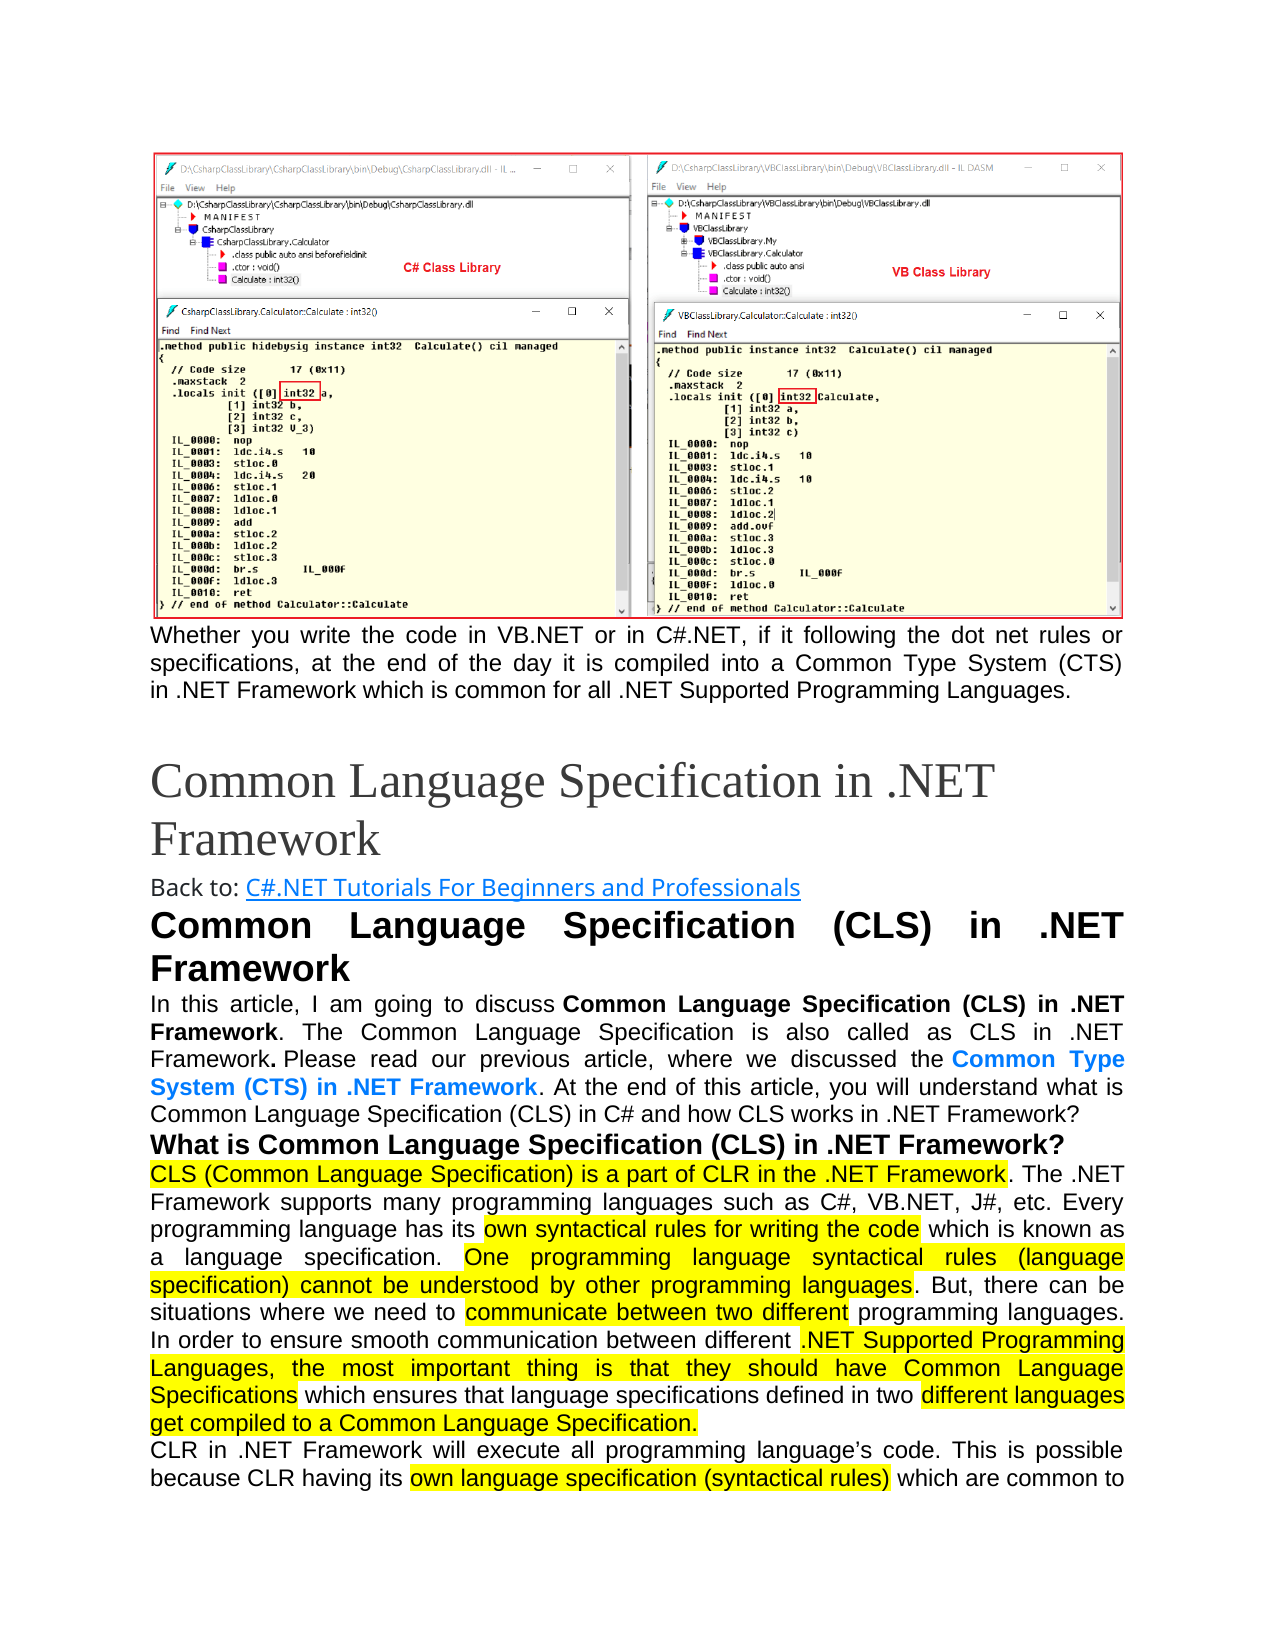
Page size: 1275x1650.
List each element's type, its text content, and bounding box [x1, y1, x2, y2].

picture [150, 150, 1125, 622]
text Whether you write the code in VB.NET or in C#.NET, if it following the dot net rules or specifications, at the end of the day it is compiled into a Common Type System (CTS) in .NET Framework which is common for all .NET Supported Programming Languages. [150, 622, 1125, 704]
text CLS (Common Language Specification) is a part of CLR in the .NET Framework. The .NET Framework supports many programming languages such as C#, VB.NET, J#, etc. Every programming language has its own syntactical rules for writing the code which is known as a language specification. One programming language syntactical rules (language specification) cannot be understood by other programming languages. But, there can be situations where we need to communicate between two different programming languages. In order to ensure smooth communication between different .NET Supported Programming Languages, the most important thing is that they should have Common Language Specifications which ensures that language specifications defined in two different languages get compiled to a Common Language Specification. [150, 1298, 1125, 1354]
text Common Language Specification (CLS) in .NET Framework [150, 903, 1125, 990]
text Common Language Specification in .NET Framework [150, 751, 1125, 866]
text Back to: C#.NET Tutorials For Beginners and Professionals [150, 871, 1125, 903]
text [150, 1436, 1125, 1491]
text In this article, I am going to discuss Common Language Specification (CLS) in .NET Framework. The Common Language Specification is also called as CLS in .NET Framework. Please read our previous article, where we discussed the Common Type System (CTS) in .NET Framework. At the end of this article, you will understand what is Common Language Specification (CLS) in C# and how CLS works in .NET Framework? [150, 990, 1125, 1128]
text What is Common Language Specification (CLS) in .NET Framework? [150, 1128, 1125, 1160]
text CLS (Common Language Specification) is a part of CLR in the .NET Framework. The .NET Framework supports many programming languages such as C#, VB.NET, J#, etc. Every programming language has its own syntactical rules for writing the code which is known as a language specification. One programming language syntactical rules (language specification) cannot be understood by other programming languages. But, there can be situations where we need to communicate between two different programming languages. In order to ensure smooth communication between different .NET Supported Programming Languages, the most important thing is that they should have Common Language Specifications which ensures that language specifications defined in two different languages get compiled to a Common Language Specification. [150, 1160, 1125, 1271]
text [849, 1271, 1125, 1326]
